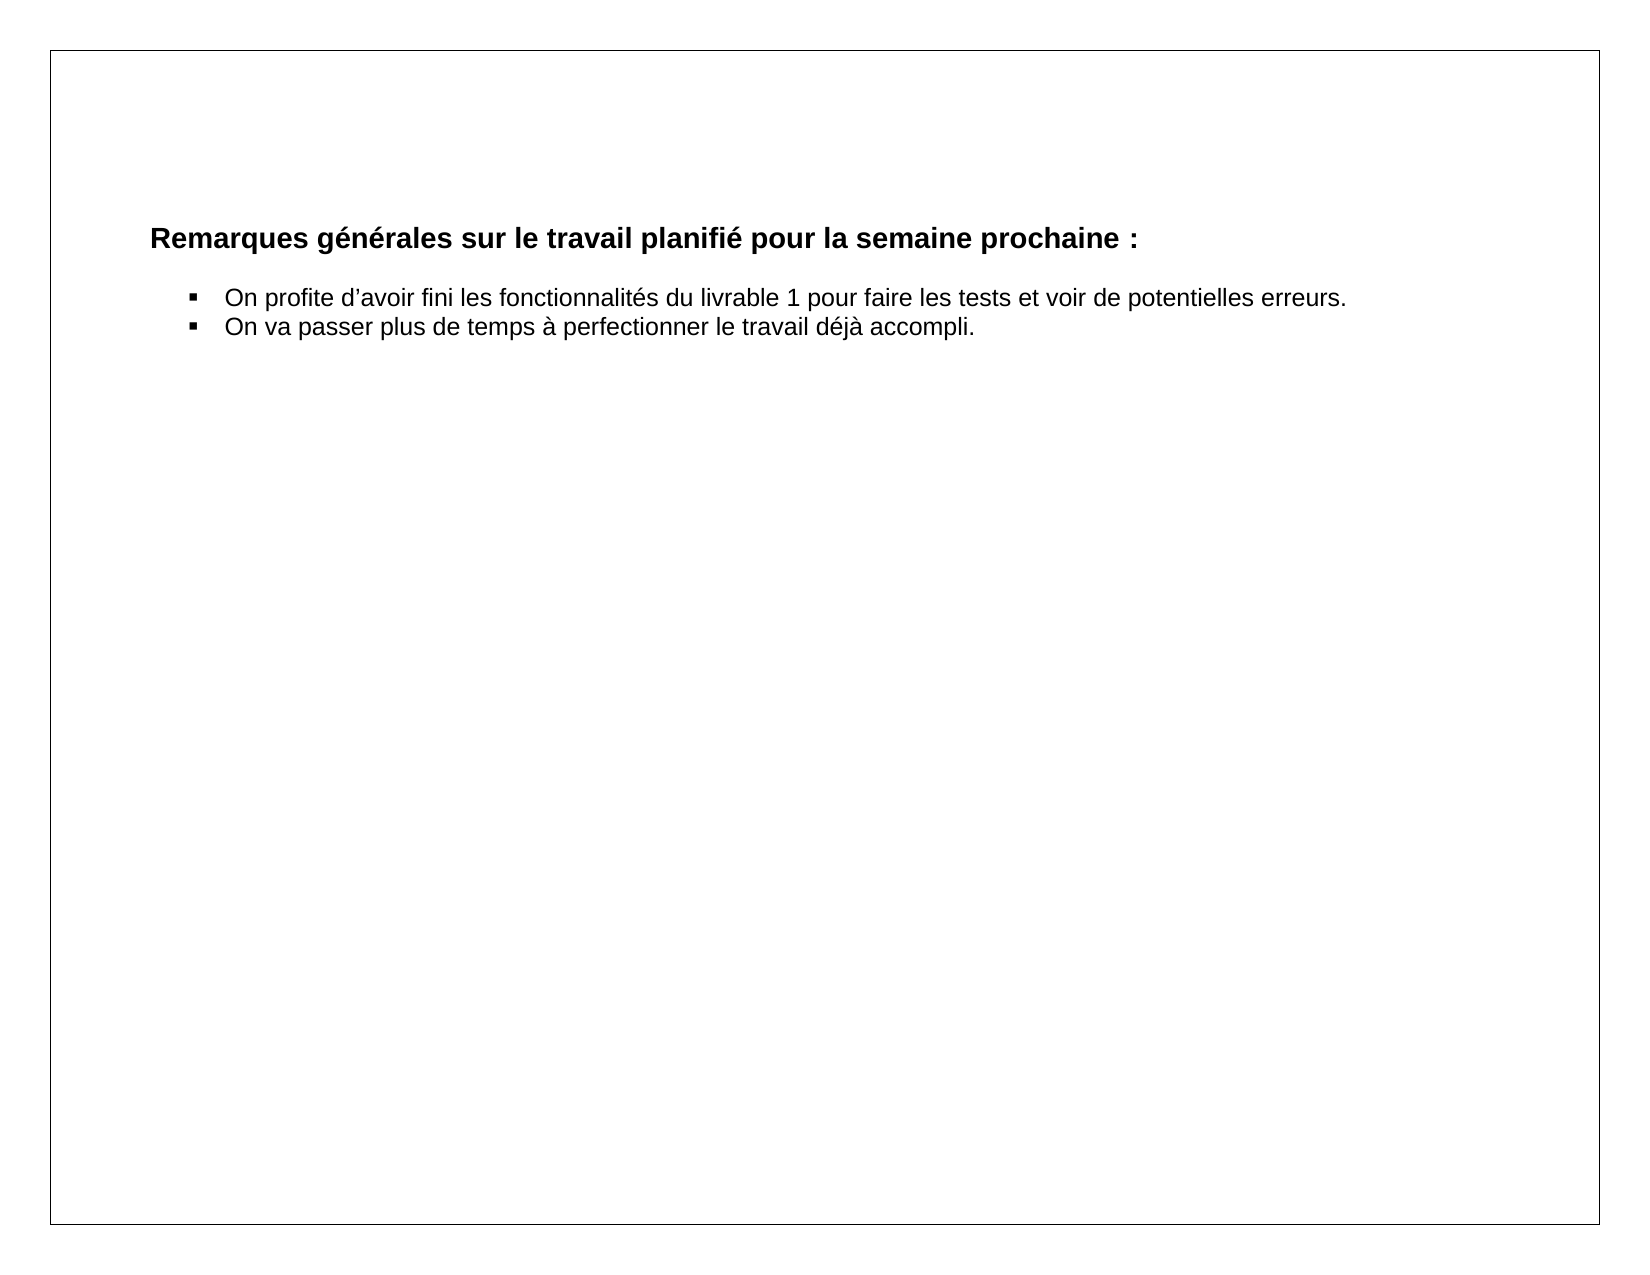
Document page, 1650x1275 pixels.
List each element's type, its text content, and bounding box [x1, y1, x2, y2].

subtitle Remarques générales sur le travail planifié pour la semaine prochaine : [150, 221, 1500, 254]
list On profite d’avoir fini les fonctionnalités du livrable 1 pour faire les tests et voir de potentielles erreurs. [187, 283, 1500, 312]
list On va passer plus de temps à perfectionner le travail déjà accompli. [187, 312, 1500, 341]
